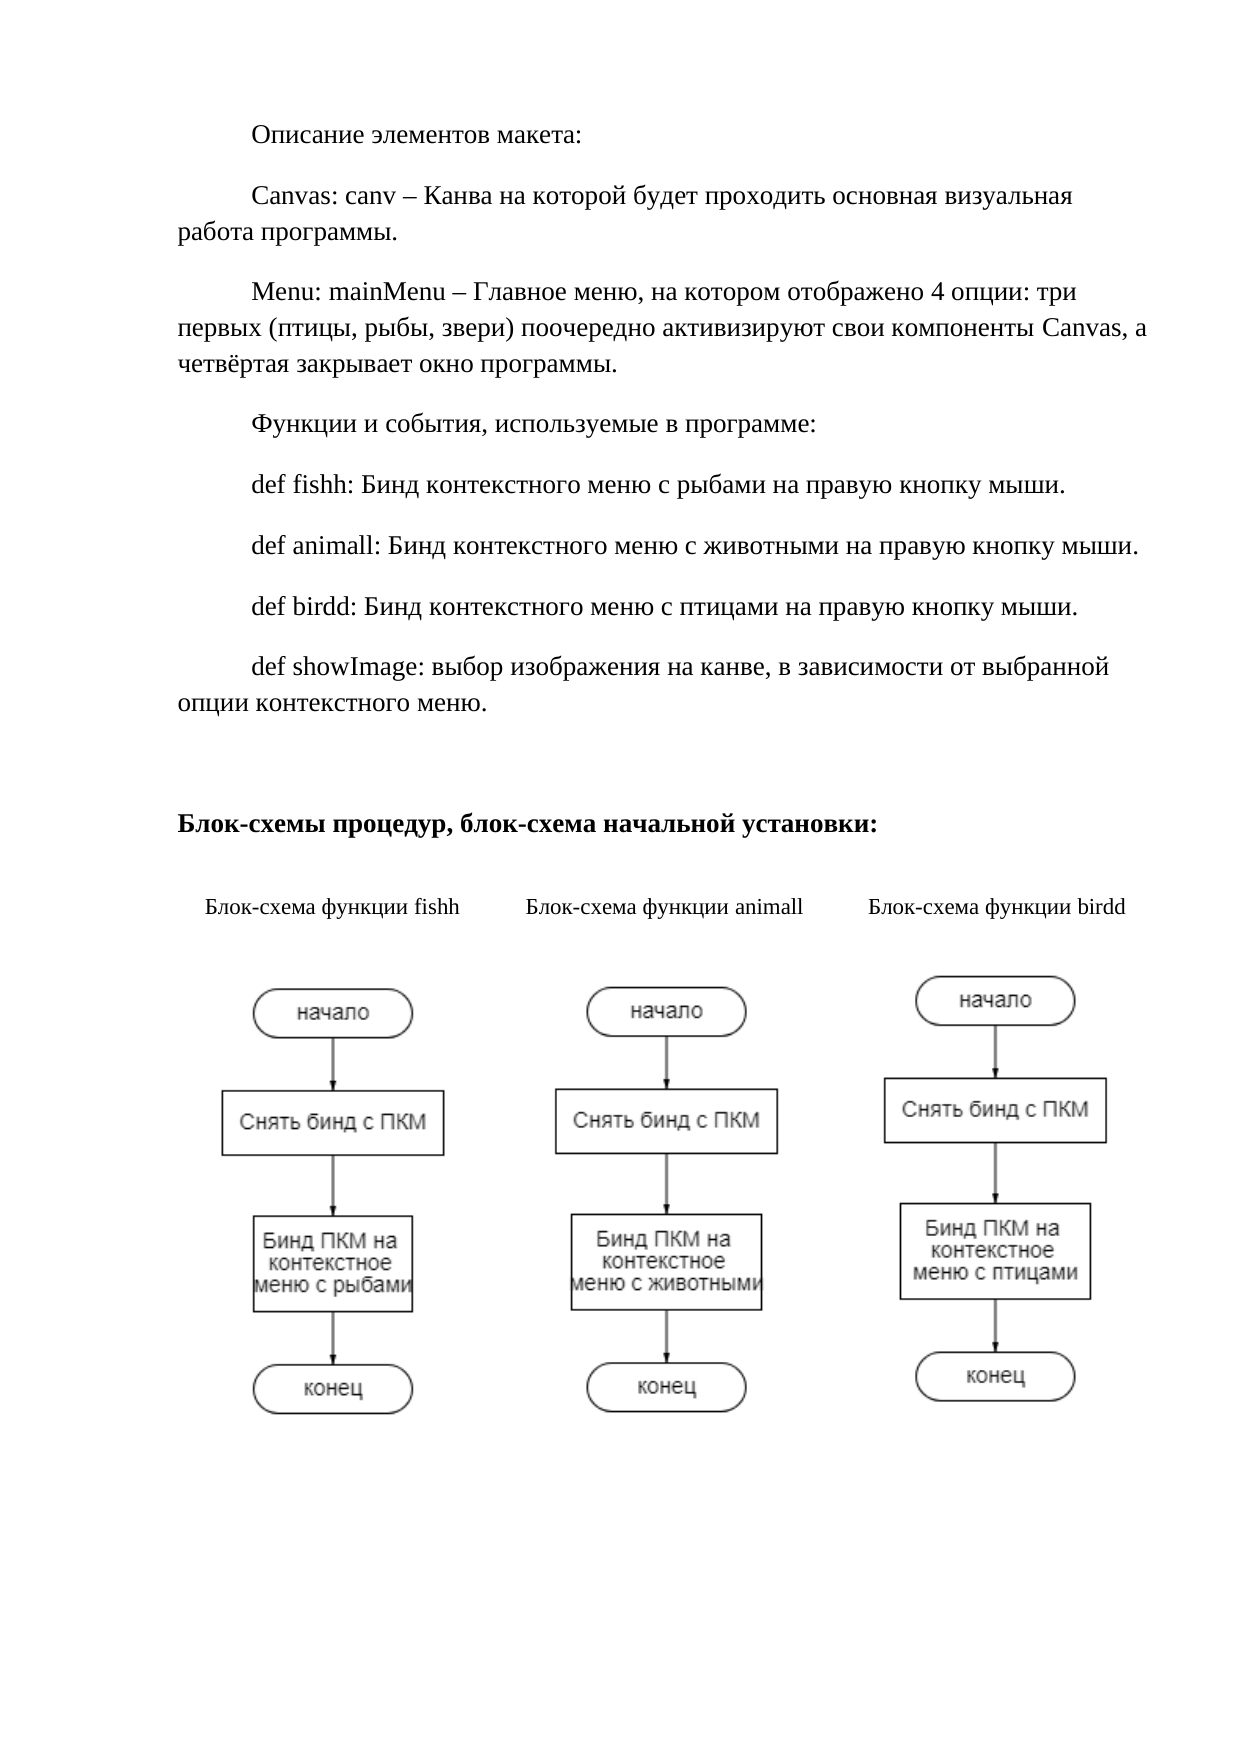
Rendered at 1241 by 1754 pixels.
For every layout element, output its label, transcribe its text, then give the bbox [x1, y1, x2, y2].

table_cell [831, 949, 1163, 1456]
table_header Блок-схема функции birdd [831, 868, 1163, 948]
text Функции и события, используемые в программе: [177, 407, 1152, 439]
text Блок-схемы процедур, блок-схема начальной установки: [177, 808, 1152, 839]
text def animall: Бинд контекстного меню с животными на правую кнопку мыши. [177, 529, 1152, 560]
table_cell [166, 949, 498, 1456]
table_cell [498, 949, 831, 1456]
text Menu: mainMenu – Главное меню, на котором отображено 4 опции: три первых (птицы, рыбы, звери) поочередно активизируют свои компоненты Canvas, а четвёртая закрывает окно программы. [177, 275, 1152, 378]
picture [214, 973, 450, 1427]
table_header Блок-схема функции fishh [166, 868, 498, 948]
text def birdd: Бинд контекстного меню с птицами на правую кнопку мыши. [177, 590, 1152, 621]
picture [878, 973, 1115, 1405]
table_header Блок-схема функции animall [498, 868, 831, 948]
text def fishh: Бинд контекстного меню с рыбами на правую кнопку мыши. [177, 468, 1152, 499]
picture [546, 973, 783, 1422]
text Описание элементов макета: [177, 118, 1152, 149]
text Canvas: canv – Канва на которой будет проходить основная визуальная работа программы. [177, 179, 1152, 246]
text def showImage: выбор изображения на канве, в зависимости от выбранной опции контекстного меню. [177, 650, 1152, 717]
